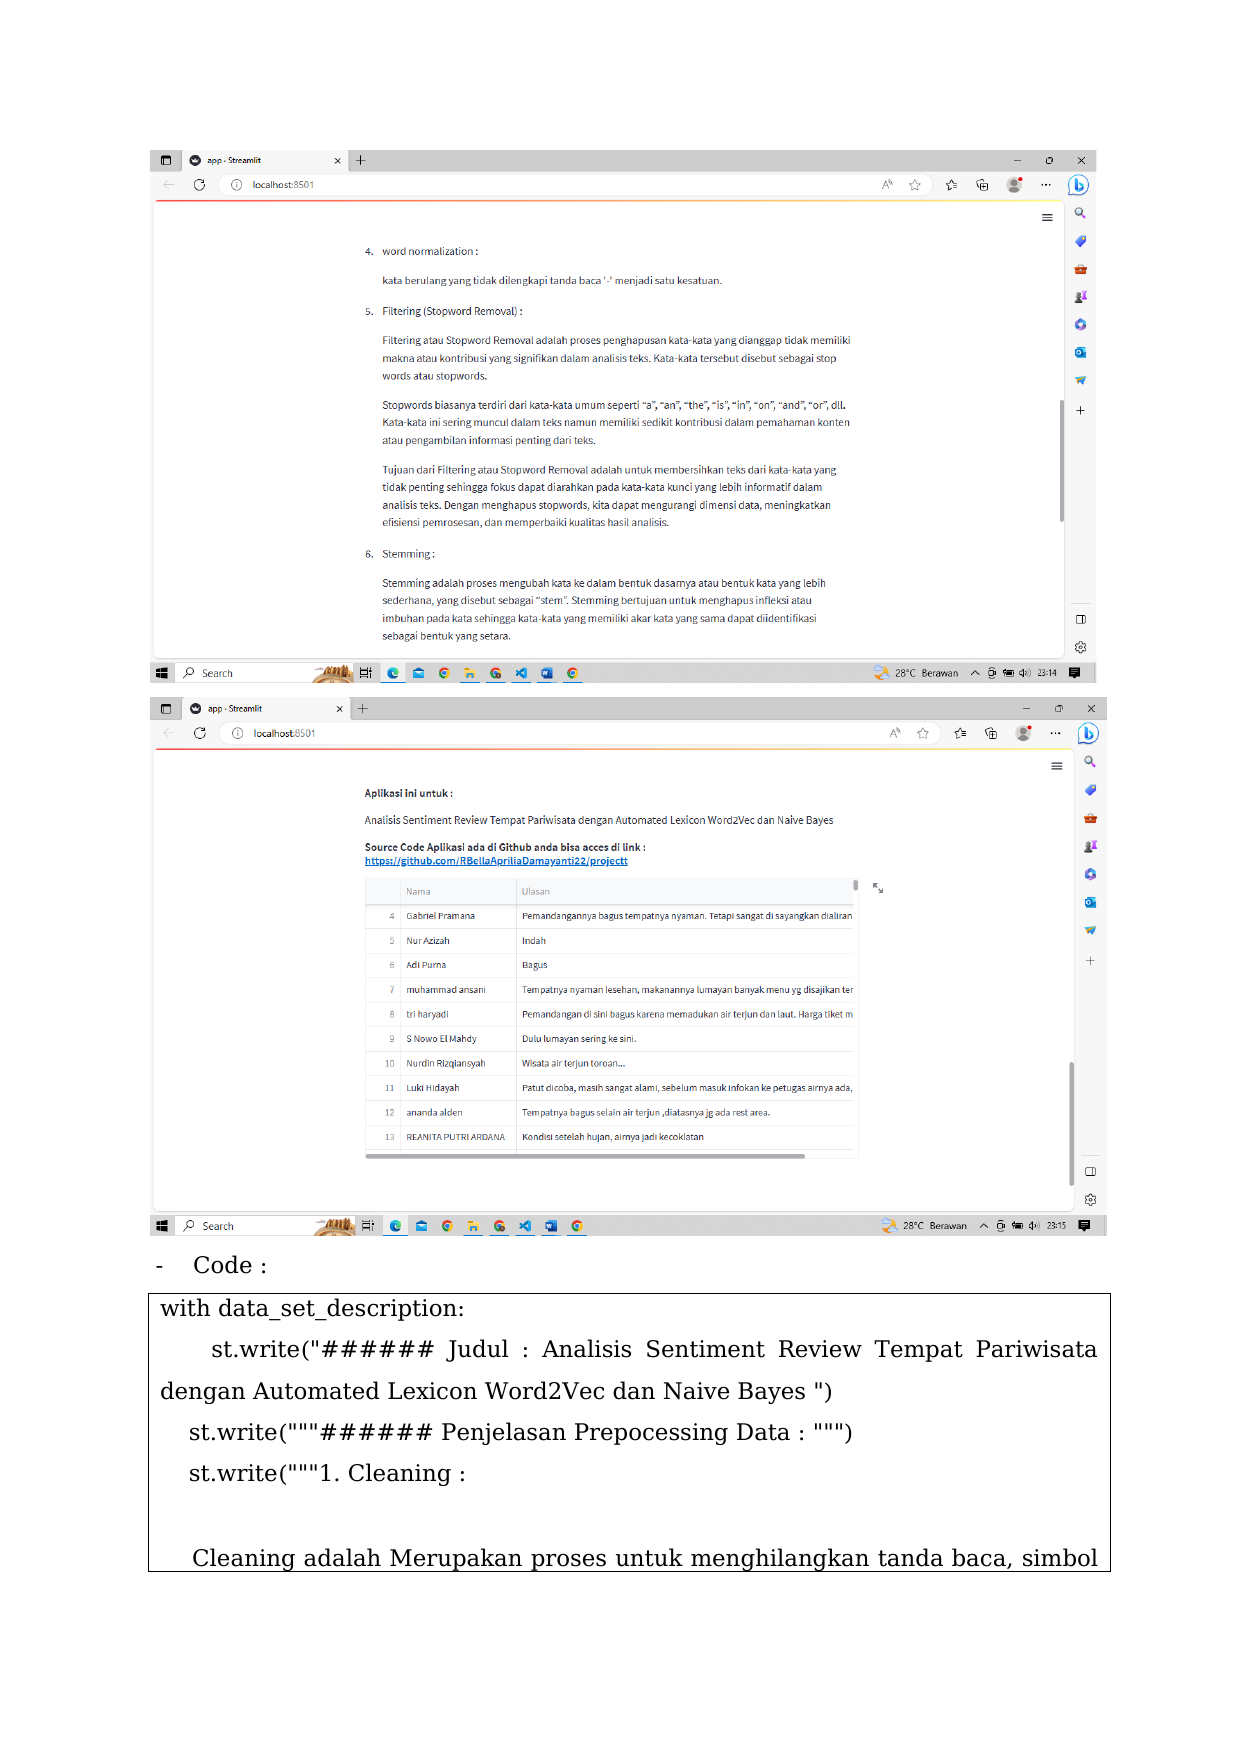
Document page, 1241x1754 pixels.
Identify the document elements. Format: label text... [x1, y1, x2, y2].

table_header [149, 1294, 1110, 1571]
picture [149, 150, 1097, 683]
list Code : [155, 1251, 1111, 1278]
picture [149, 697, 1107, 1236]
